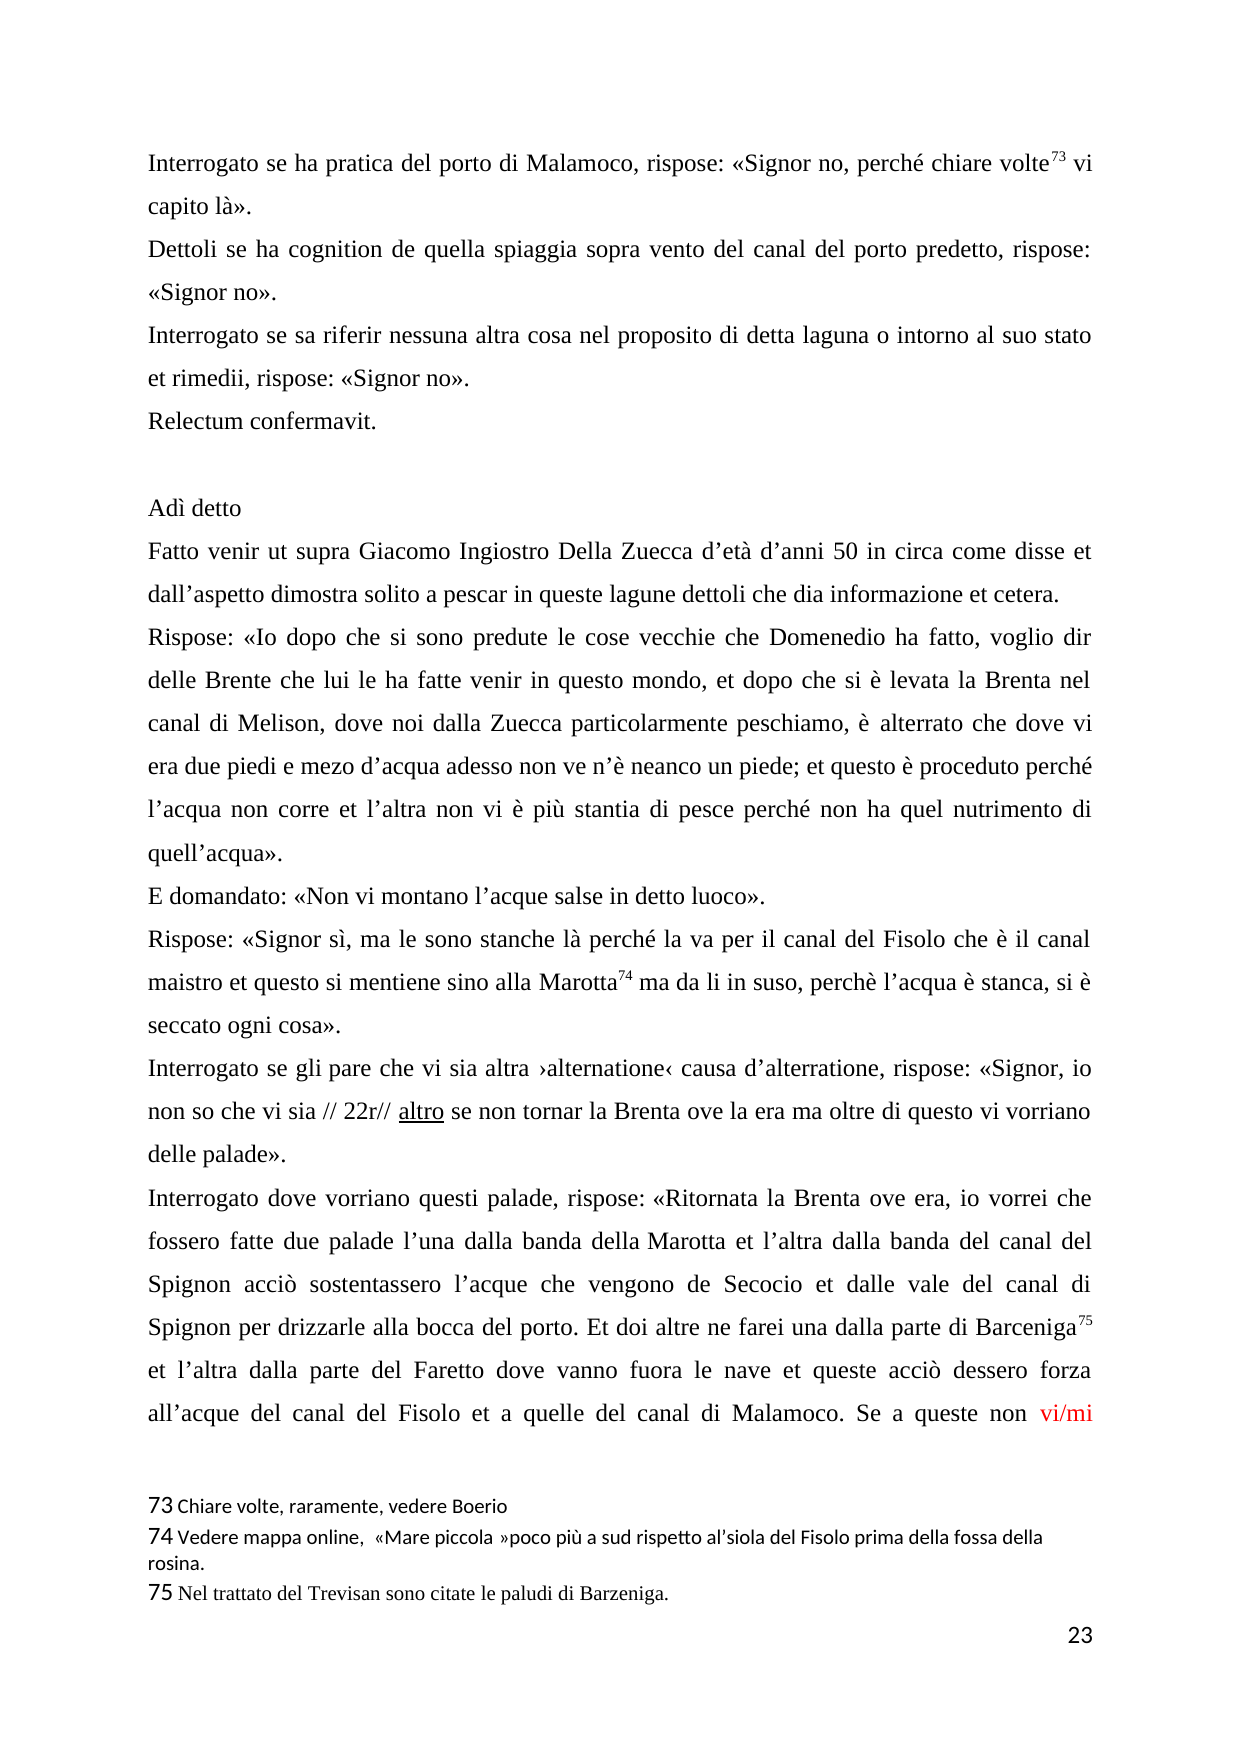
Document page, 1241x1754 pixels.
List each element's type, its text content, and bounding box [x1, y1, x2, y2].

text Dettoli se ha cognition de quella spiaggia sopra vento del canal del porto predetto, rispose: «Signor no». [148, 234, 1093, 306]
text Rispose: «Io dopo che si sono predute le cose vecchie che Domenedio ha fatto, voglio dir delle Brente che lui le ha fatte venir in questo mondo, et dopo che si è levata la Brenta nel canal di Melison, dove noi dalla Zuecca particolarmente peschiamo, è alterrato che dove vi era due piedi e mezo d’acqua adesso non ve n’è neanco un piede; et questo è proceduto perché l’acqua non corre et l’altra non vi è più stantia di pesce perché non ha quel nutrimento di quell’acqua». [148, 622, 1093, 866]
text Interrogato se gli pare che vi sia altra ›alternatione‹ causa d’alterratione, rispose: «Signor, io non so che vi sia // 22r// altro se non tornar la Brenta ove la era ma oltre di questo vi vorriano delle palade». [148, 1053, 1093, 1168]
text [148, 1183, 1093, 1427]
text E domandato: «Non vi montano l’acque salse in detto luoco». [148, 881, 1093, 909]
text Interrogato se sa riferir nessuna altra cosa nel proposito di detta laguna o intorno al suo stato et rimedii, rispose: «Signor no». [148, 320, 1093, 392]
text Rispose: «Signor sì, ma le sono stanche là perché la va per il canal del Fisolo che è il canal maistro et questo si mentiene sino alla Marotta ma da li in suso, perchè l’acqua è stanca, si è seccato ogni cosa». [148, 924, 1093, 1039]
text Adì detto [148, 493, 1093, 521]
text Relectum confermavit. [148, 406, 1093, 435]
text Interrogato se ha pratica del porto di Malamoco, rispose: «Signor no, perché chiare volte vi capito là». [148, 148, 1093, 219]
text Fatto venir ut supra Giacomo Ingiostro Della Zuecca d’età d’anni 50 in circa come disse et dall’aspetto dimostra solito a pescar in queste lagune dettoli che dia informazione et cetera. [148, 536, 1093, 608]
